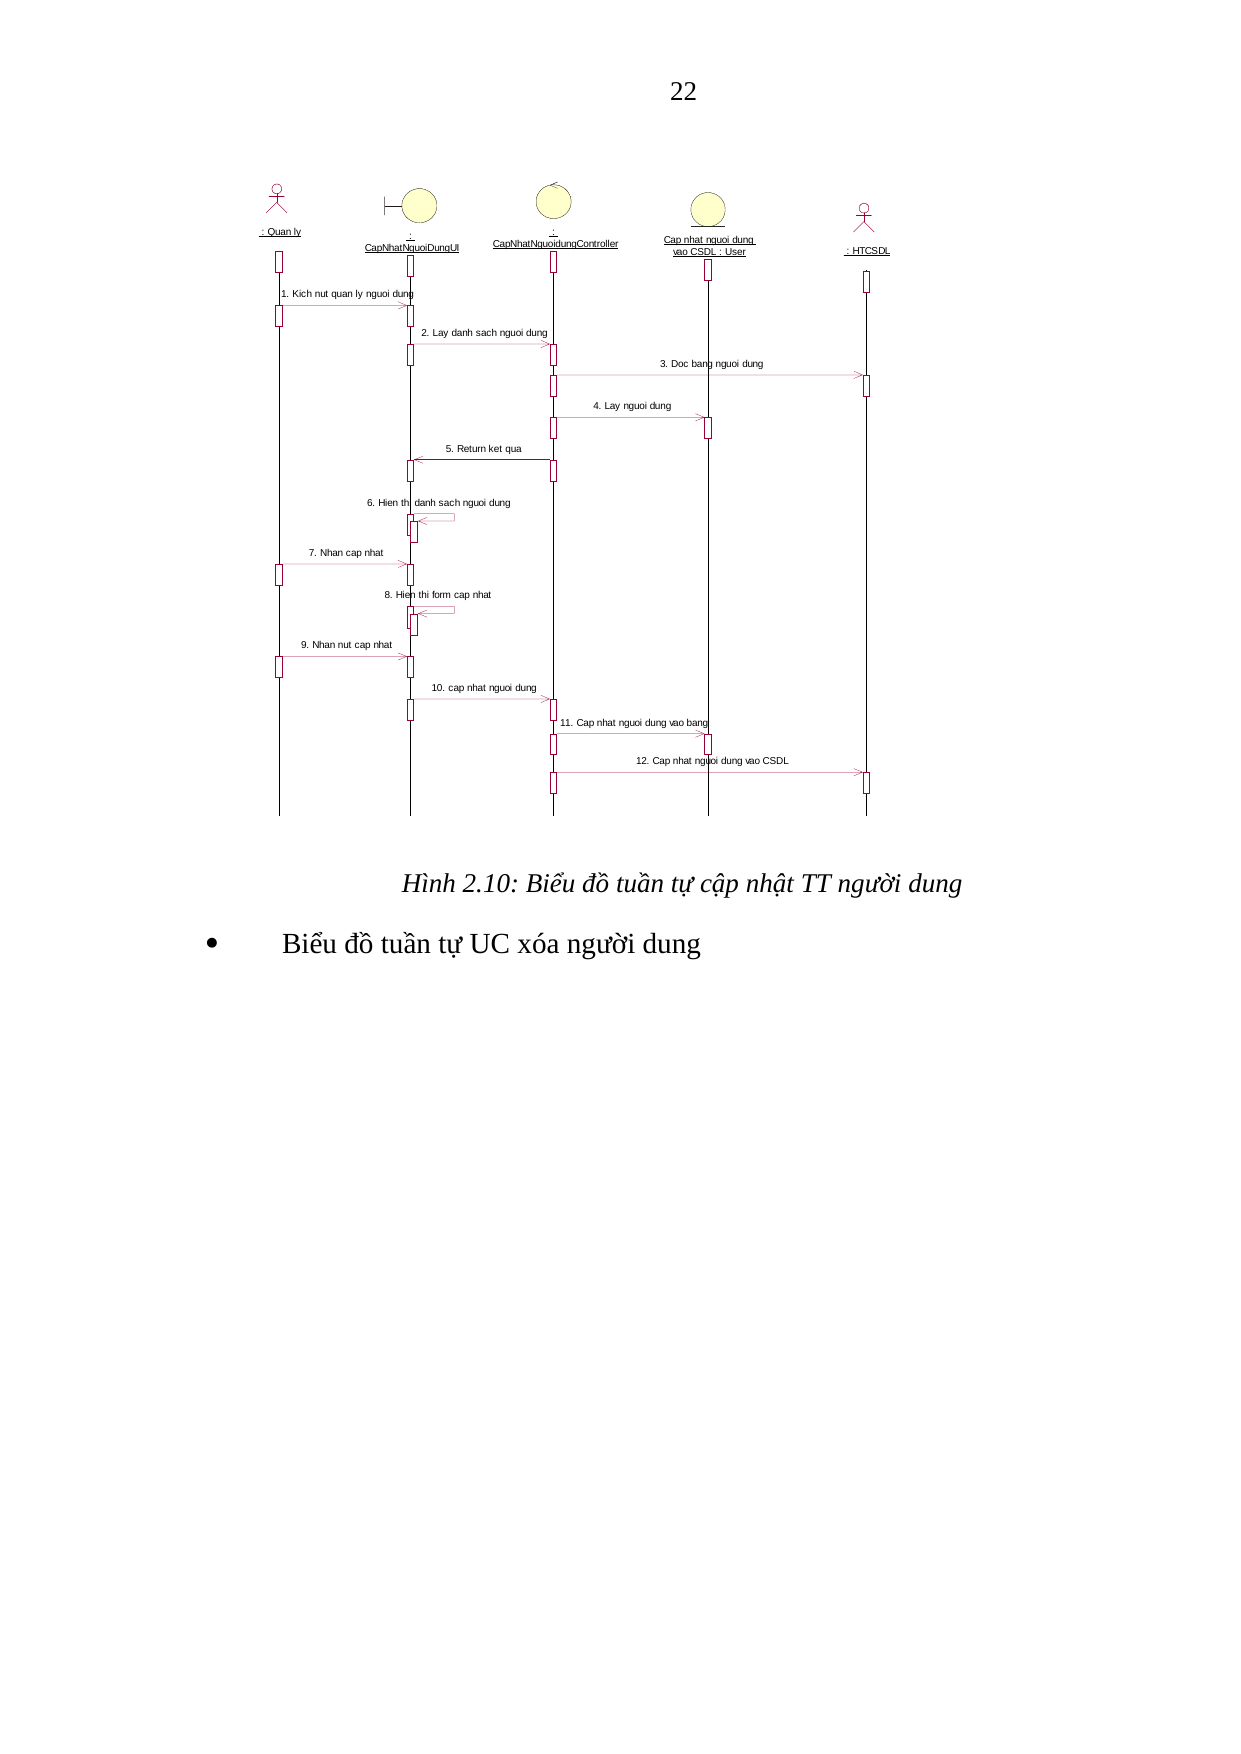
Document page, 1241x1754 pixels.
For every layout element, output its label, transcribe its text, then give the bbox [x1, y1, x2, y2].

subtitle Hình 2.10: Biểu đồ tuần tự cập nhật TT người dung [244, 867, 1122, 898]
list Biểu đồ tuần tự UC xóa người dung [207, 926, 1122, 960]
